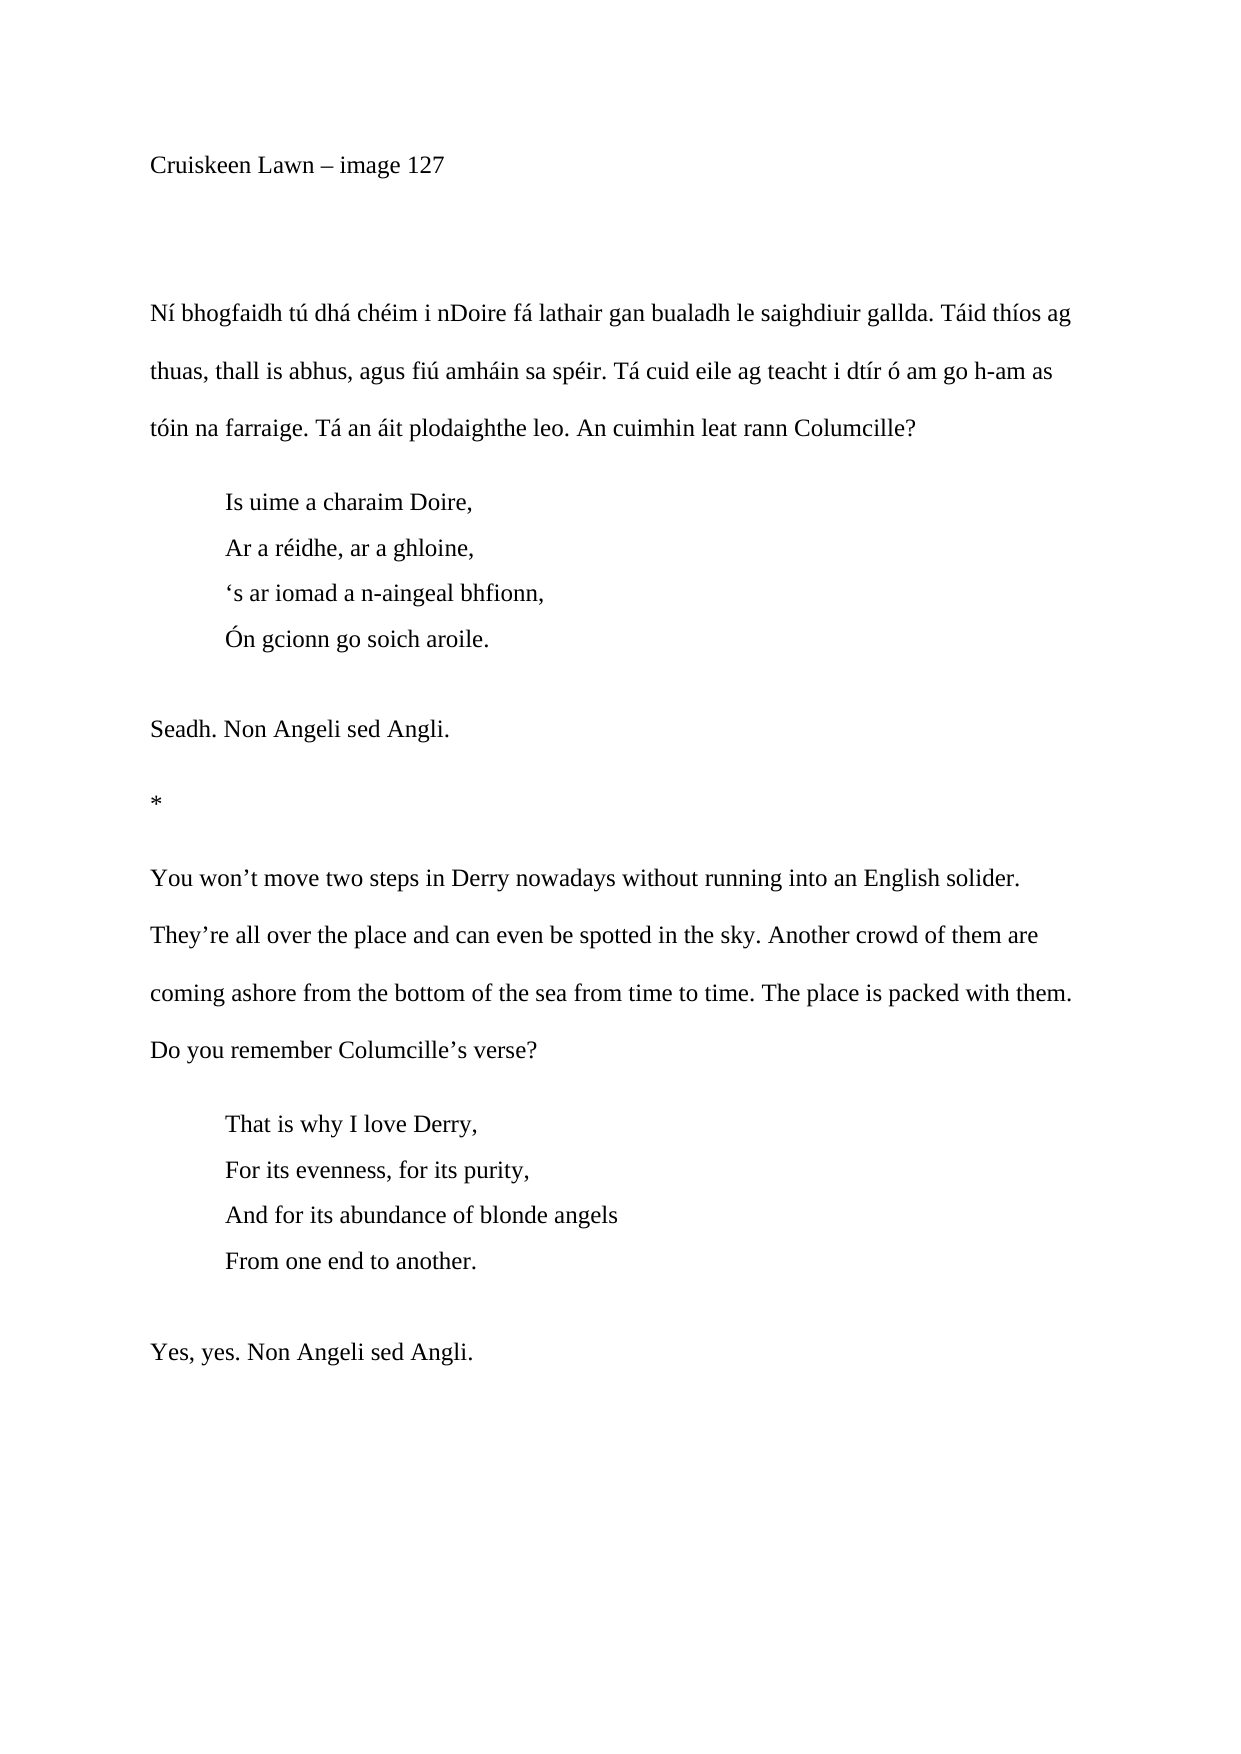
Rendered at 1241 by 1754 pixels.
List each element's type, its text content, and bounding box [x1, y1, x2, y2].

text Cruiskeen Lawn – image 127 [150, 150, 1090, 179]
text Seadh. Non Angeli sed Angli. [150, 714, 1090, 743]
text Yes, yes. Non Angeli sed Angli. [150, 1337, 1090, 1365]
text ‘s ar iomad a n-aingeal bhfionn, [225, 578, 1090, 607]
text For its evenness, for its purity, [225, 1155, 1090, 1184]
text From one end to another. [225, 1246, 1090, 1274]
text And for its abundance of blonde angels [225, 1200, 1090, 1229]
text * [150, 789, 1090, 817]
text Ar a réidhe, ar a ghloine, [225, 533, 1090, 562]
text Is uime a charaim Doire, [225, 487, 1090, 516]
text Ní bhogfaidh tú dhá chéim i nDoire fá lathair gan bualadh le saighdiuir gallda. Táid thíos ag thuas, thall is abhus, agus fiú amháin sa spéir. Tá cuid eile ag teacht i dtír ó am go h-am as tóin na farraige. Tá an áit plodaighthe leo. An cuimhin leat rann Columcille? [150, 298, 1090, 442]
text You won’t move two steps in Derry nowadays without running into an English solider. They’re all over the place and can even be spotted in the sky. Another crowd of them are coming ashore from the bottom of the sea from time to time. The place is packed with them. Do you remember Columcille’s verse? [150, 863, 1090, 1064]
text Ón gcionn go soich aroile. [225, 624, 1090, 652]
text That is why I love Derry, [225, 1109, 1090, 1138]
